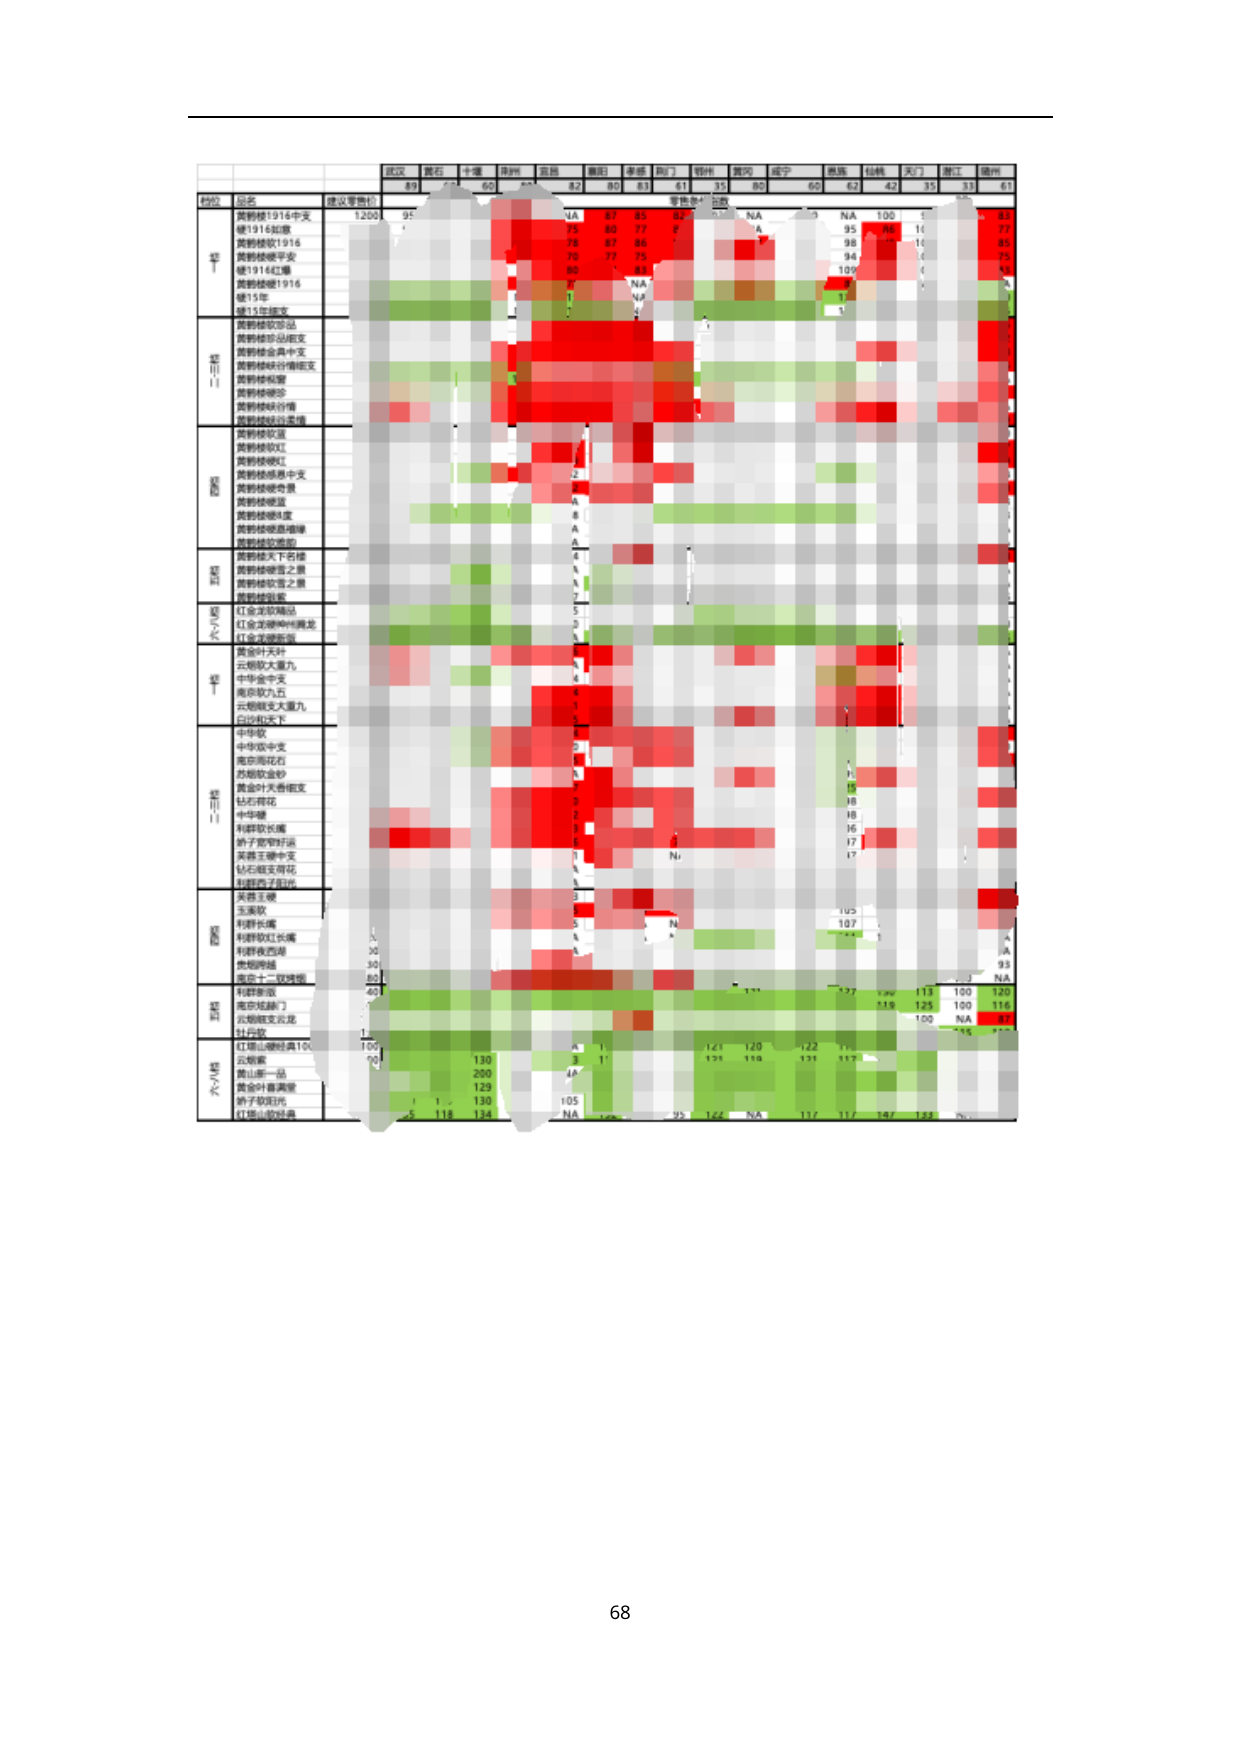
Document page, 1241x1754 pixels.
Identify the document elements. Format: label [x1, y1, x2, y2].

picture [187, 159, 1034, 1134]
